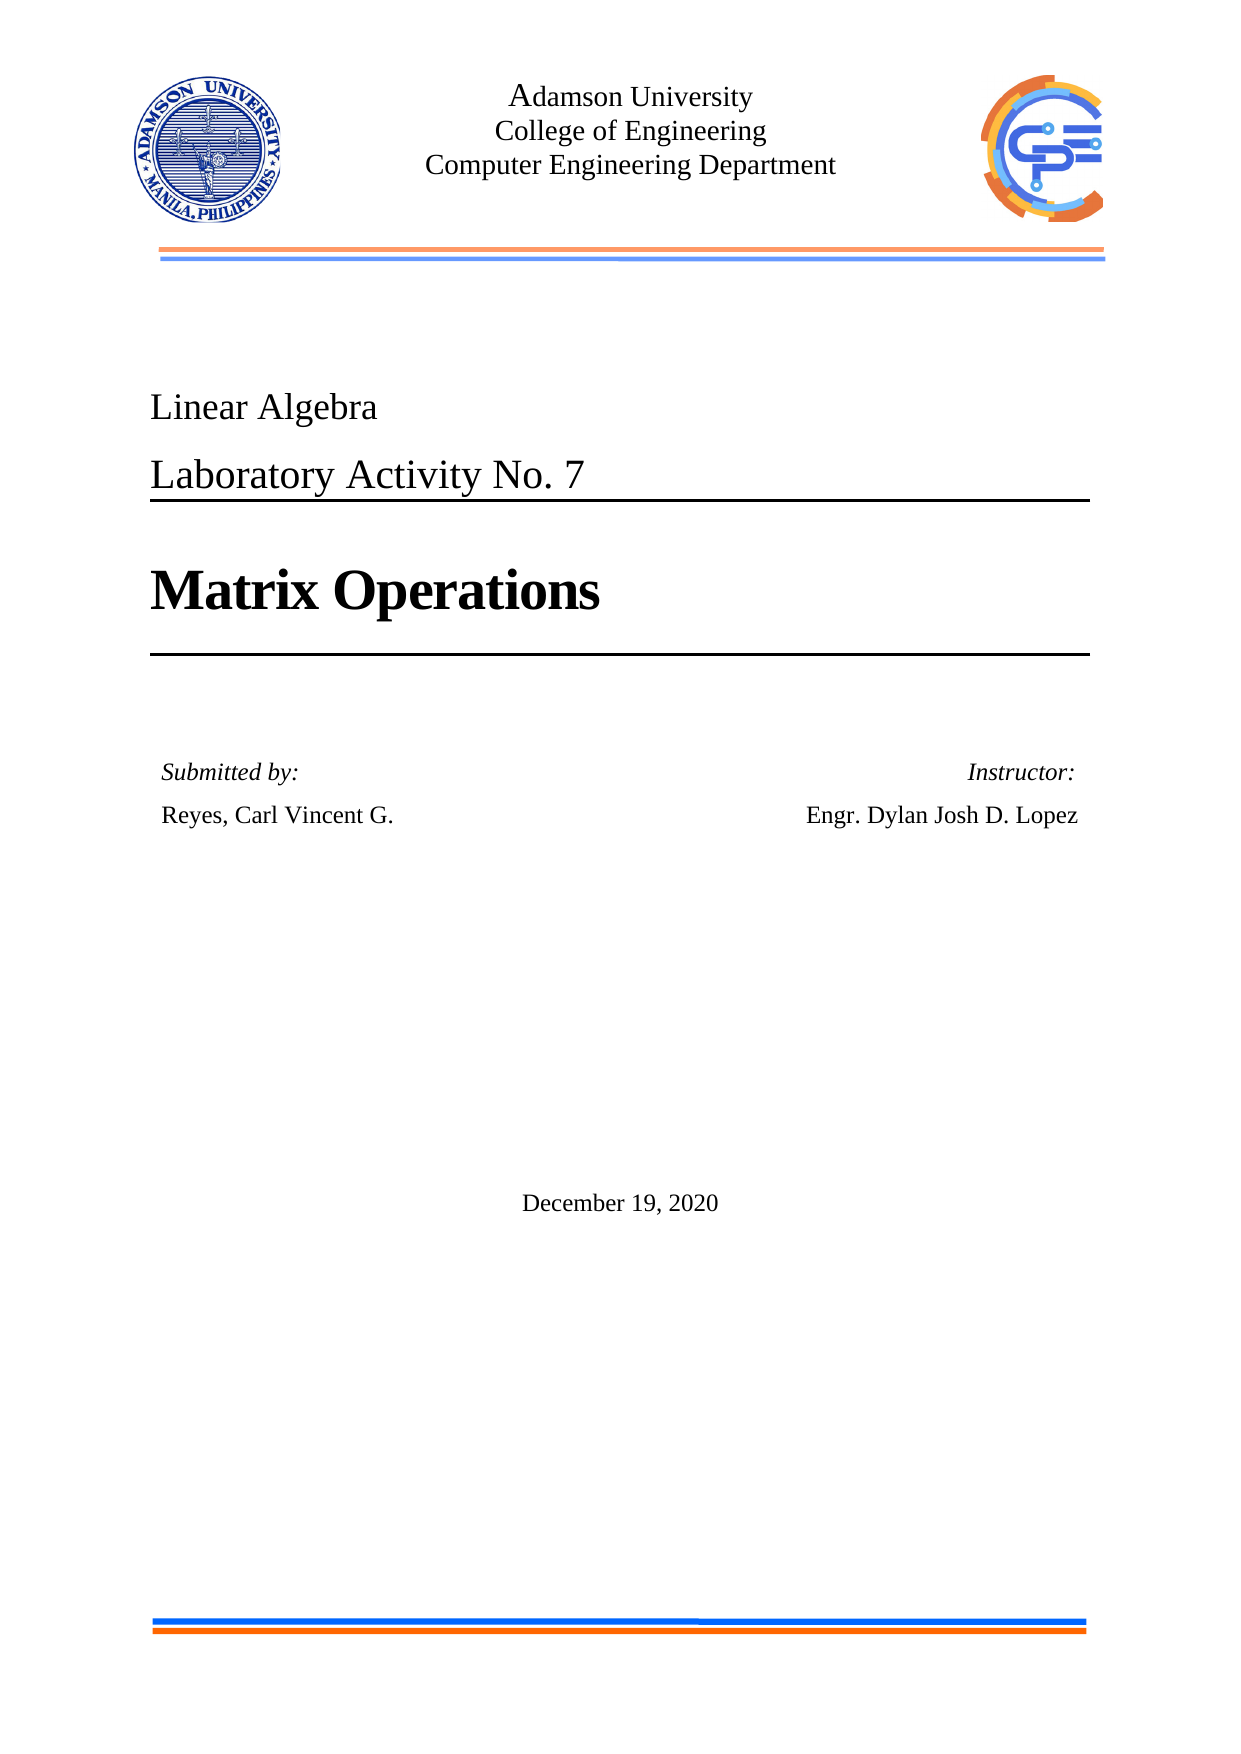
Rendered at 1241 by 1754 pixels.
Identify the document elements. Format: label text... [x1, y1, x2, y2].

table_header Instructor: [620, 757, 1089, 800]
title Matrix Operations [150, 555, 1090, 622]
picture [981, 75, 1103, 222]
text Laboratory Activity No. 7 [150, 449, 1090, 499]
picture [133, 75, 280, 222]
text December 19, 2020 [150, 1188, 1090, 1217]
table_cell Reyes, Carl Vincent G. [150, 800, 619, 886]
text Linear Algebra [150, 384, 1090, 428]
table_header Submitted by: [150, 757, 619, 800]
table_cell Engr. Dylan Josh D. Lopez [620, 800, 1089, 886]
